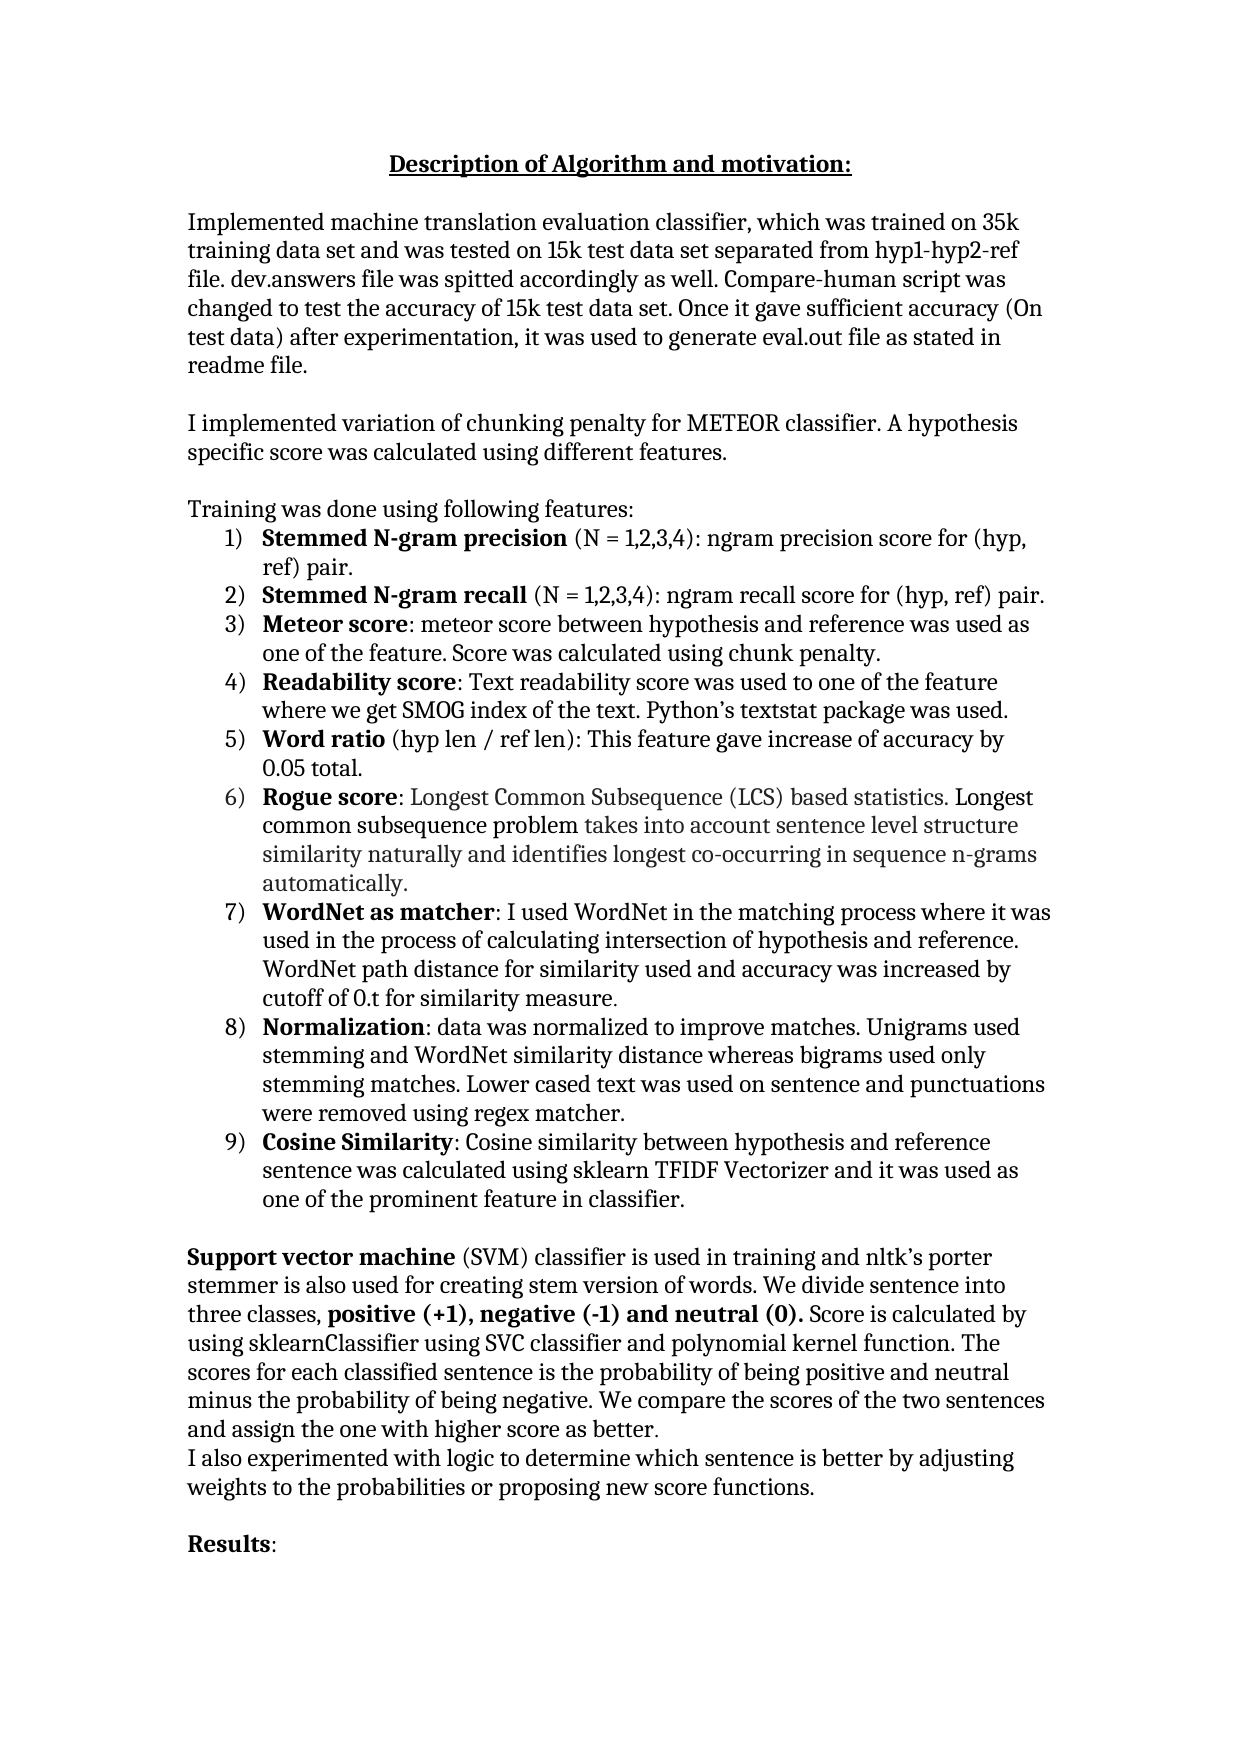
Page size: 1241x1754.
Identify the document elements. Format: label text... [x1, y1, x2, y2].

text 7) WordNet as matcher: I used WordNet in the matching process where it was used in the process of calculating intersection of hypothesis and reference. WordNet path distance for similarity used and accuracy was increased by cutoff of 0.t for similarity measure. [225, 897, 1053, 1012]
list Stemmed N-gram precision (N = 1,2,3,4): ngram precision score for (hyp, ref) pair. [225, 524, 1053, 581]
list Meteor score: meteor score between hypothesis and reference was used as one of the feature. Score was calculated using chunk penalty. [225, 610, 1053, 667]
text I implemented variation of chunking penalty for METEOR classifier. A hypothesis specific score was calculated using different features. [187, 409, 1053, 466]
text Implemented machine translation evaluation classifier, which was trained on 35k training data set and was tested on 15k test data set separated from hyp1-hyp2-ref file. dev.answers file was spitted accordingly as well. Compare-human script was changed to test the accuracy of 15k test data set. Once it gave sufficient accuracy (On test data) after experimentation, it was used to generate eval.out file as stated in readme file. [187, 207, 1053, 380]
text Description of Algorithm and motivation: [187, 150, 1053, 179]
text Training was done using following features: [187, 495, 1053, 524]
text Support vector machine (SVM) classifier is used in training and nltk’s porter stemmer is also used for creating stem version of words. We divide sentence into three classes, positive (+1), negative (-1) and neutral (0). Score is calculated by using sklearnClassifier using SVC classifier and polynomial kernel function. The scores for each classified sentence is the probability of being positive and neutral minus the probability of being negative. We compare the scores of the two sentences and assign the one with higher score as better. [187, 1242, 1053, 1444]
list Readability score: Text readability score was used to one of the feature where we get SMOG index of the text. Python’s textstat package was used. [225, 667, 1053, 725]
text I also experimented with logic to determine which sentence is better by adjusting weights to the probabilities or proposing new score functions. [187, 1444, 1053, 1501]
text 8) Normalization: data was normalized to improve matches. Unigrams used stemming and WordNet similarity distance whereas bigrams used only stemming matches. Lower cased text was used on sentence and punctuations were removed using regex matcher. [225, 1012, 1053, 1127]
list Cosine Similarity: Cosine similarity between hypothesis and reference sentence was calculated using sklearn TFIDF Vectorizer and it was used as one of the prominent feature in classifier. [225, 1127, 1053, 1214]
list Word ratio (hyp len / ref len): This feature gave increase of accuracy by 0.05 total. [225, 725, 1053, 782]
list Rogue score: Longest Common Subsequence (LCS) based statistics. Longest common subsequence problem takes into account sentence level structure similarity naturally and identifies longest co-occurring in sequence n-grams automatically. [225, 782, 1053, 897]
list Stemmed N-gram recall (N = 1,2,3,4): ngram recall score for (hyp, ref) pair. [225, 581, 1053, 610]
text Results: [187, 1530, 1053, 1559]
